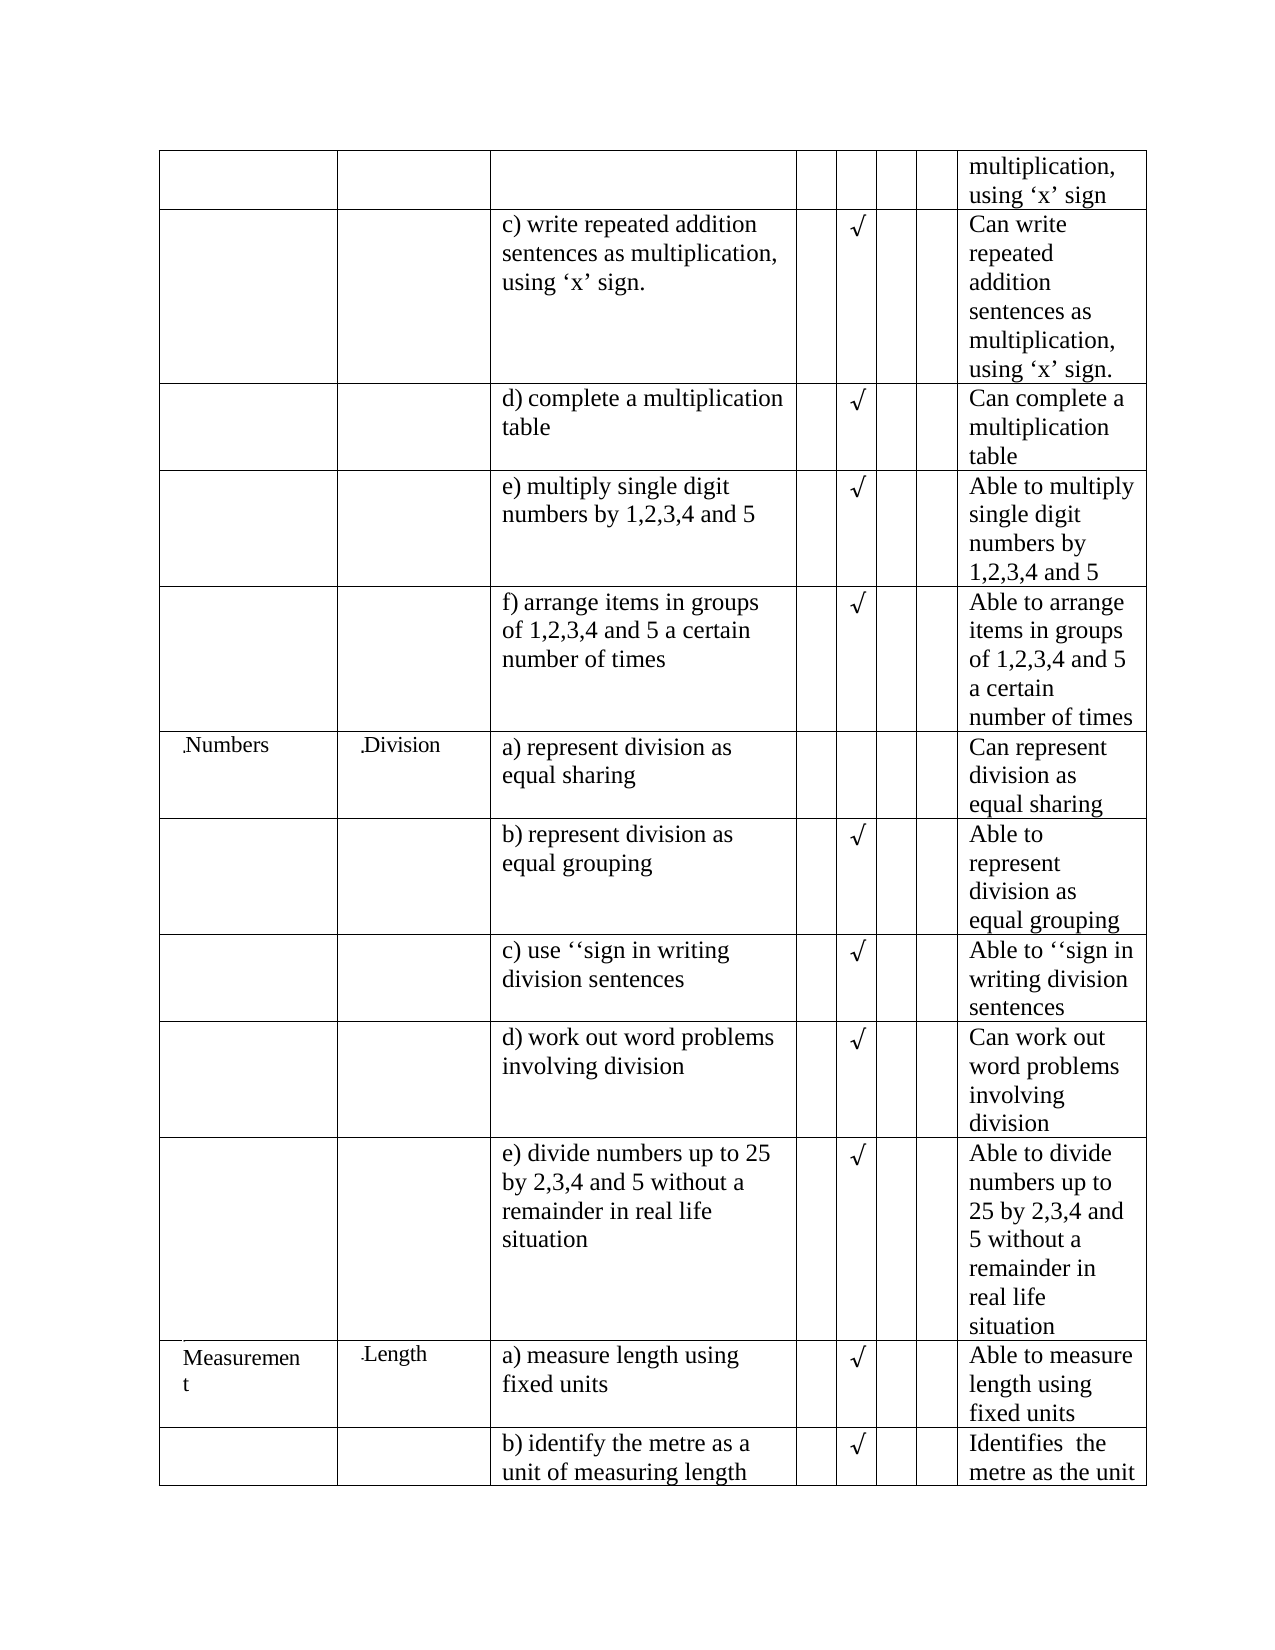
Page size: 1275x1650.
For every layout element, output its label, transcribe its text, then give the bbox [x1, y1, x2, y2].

table_cell [338, 151, 490, 208]
table_cell Able to multiply single digit numbers by 1,2,3,4 and 5 [958, 471, 1146, 586]
table_cell [797, 1341, 836, 1427]
table_cell [877, 1138, 916, 1339]
table_cell √ [837, 587, 876, 731]
table_cell [917, 151, 957, 208]
table_cell e) multiply single digit numbers by 1,2,3,4 and 5 [491, 471, 796, 586]
table_cell [338, 587, 490, 731]
table_cell [877, 587, 916, 731]
table_cell b) represent division as equal grouping [491, 819, 796, 934]
table_cell [338, 935, 490, 1021]
table_cell [877, 471, 916, 586]
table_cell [491, 151, 796, 208]
table_cell [797, 732, 836, 818]
table_cell [877, 1022, 916, 1137]
table_cell [917, 587, 957, 731]
table_cell [877, 210, 916, 382]
table_cell √ [837, 471, 876, 586]
table_cell [160, 1138, 337, 1339]
table_cell [338, 471, 490, 586]
table_cell [797, 587, 836, 731]
table_cell [797, 1022, 836, 1137]
table_cell Measurement [160, 1341, 337, 1427]
table_cell f) arrange items in groups of 1,2,3,4 and 5 a certain number of times [491, 587, 796, 731]
table_cell Able to measure length using fixed units [958, 1341, 1146, 1427]
table_cell [797, 1428, 836, 1485]
table_cell [160, 935, 337, 1021]
table_cell e) divide numbers up to 25 by 2,3,4 and 5 without a remainder in real life situation [491, 1138, 796, 1339]
table_cell [338, 819, 490, 934]
table_cell [160, 471, 337, 586]
table_cell [160, 819, 337, 934]
table_cell [797, 935, 836, 1021]
table_cell [877, 819, 916, 934]
table_cell [877, 1428, 916, 1485]
table_cell √ [837, 1138, 876, 1339]
table_cell Can represent division as equal sharing [958, 732, 1146, 818]
table_cell [917, 1138, 957, 1339]
table_cell d) work out word problems involving division [491, 1022, 796, 1137]
table_cell [877, 384, 916, 470]
table_cell [338, 1022, 490, 1137]
table_cell [797, 1138, 836, 1339]
table_cell [877, 151, 916, 208]
table_cell [797, 151, 836, 208]
table_cell Length [338, 1341, 490, 1427]
table_cell [160, 1428, 337, 1485]
table_cell Can complete a multiplication table [958, 384, 1146, 470]
table_cell [338, 384, 490, 470]
table_cell Can work out word problems involving division [958, 1022, 1146, 1137]
table_cell [877, 732, 916, 818]
table_cell [917, 471, 957, 586]
table_cell √ [837, 1428, 876, 1485]
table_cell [958, 1428, 1146, 1485]
table_cell [338, 1138, 490, 1339]
table_cell [877, 935, 916, 1021]
table_cell [917, 1428, 957, 1485]
table_cell [160, 210, 337, 382]
table_cell [160, 587, 337, 731]
table_cell √ [837, 819, 876, 934]
table_cell [160, 1022, 337, 1137]
table_cell [917, 1341, 957, 1427]
table_cell [160, 384, 337, 470]
table_cell √ [837, 384, 876, 470]
table_cell Able to ‘‘sign in writing division sentences [958, 935, 1146, 1021]
table_cell Able to represent division as equal grouping [958, 819, 1146, 934]
table_cell [917, 819, 957, 934]
table_cell a) measure length using fixed units [491, 1341, 796, 1427]
table_cell [917, 1022, 957, 1137]
table_cell c) use ‘‘sign in writing division sentences [491, 935, 796, 1021]
table_cell [917, 384, 957, 470]
table_cell d) complete a multiplication table [491, 384, 796, 470]
table_cell Can write repeated addition sentences as multiplication, using ‘x’ sign. [958, 210, 1146, 382]
table_cell [877, 1341, 916, 1427]
table_cell √ [837, 1341, 876, 1427]
table_cell Able to divide numbers up to 25 by 2,3,4 and 5 without a remainder in real life situation [958, 1138, 1146, 1339]
table_cell Able to arrange items in groups of 1,2,3,4 and 5 a certain number of times [958, 587, 1146, 731]
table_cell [958, 151, 1146, 208]
table_cell √ [837, 935, 876, 1021]
table_cell √ [837, 1022, 876, 1137]
table_cell √ [837, 151, 876, 208]
table_cell [160, 151, 337, 208]
table_cell [917, 210, 957, 382]
table_cell [797, 384, 836, 470]
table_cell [491, 1428, 796, 1485]
table_cell √ [837, 210, 876, 382]
table_cell Division [338, 732, 490, 818]
table_cell [338, 1428, 490, 1485]
table_cell a) represent division as equal sharing [491, 732, 796, 818]
table_cell [797, 210, 836, 382]
table_cell [797, 471, 836, 586]
table_cell [797, 819, 836, 934]
table_cell [338, 210, 490, 382]
table_cell [837, 732, 876, 818]
table_cell Numbers [160, 732, 337, 818]
table_cell [917, 732, 957, 818]
table_cell [917, 935, 957, 1021]
table_cell c) write repeated addition sentences as multiplication, using ‘x’ sign. [491, 210, 796, 382]
